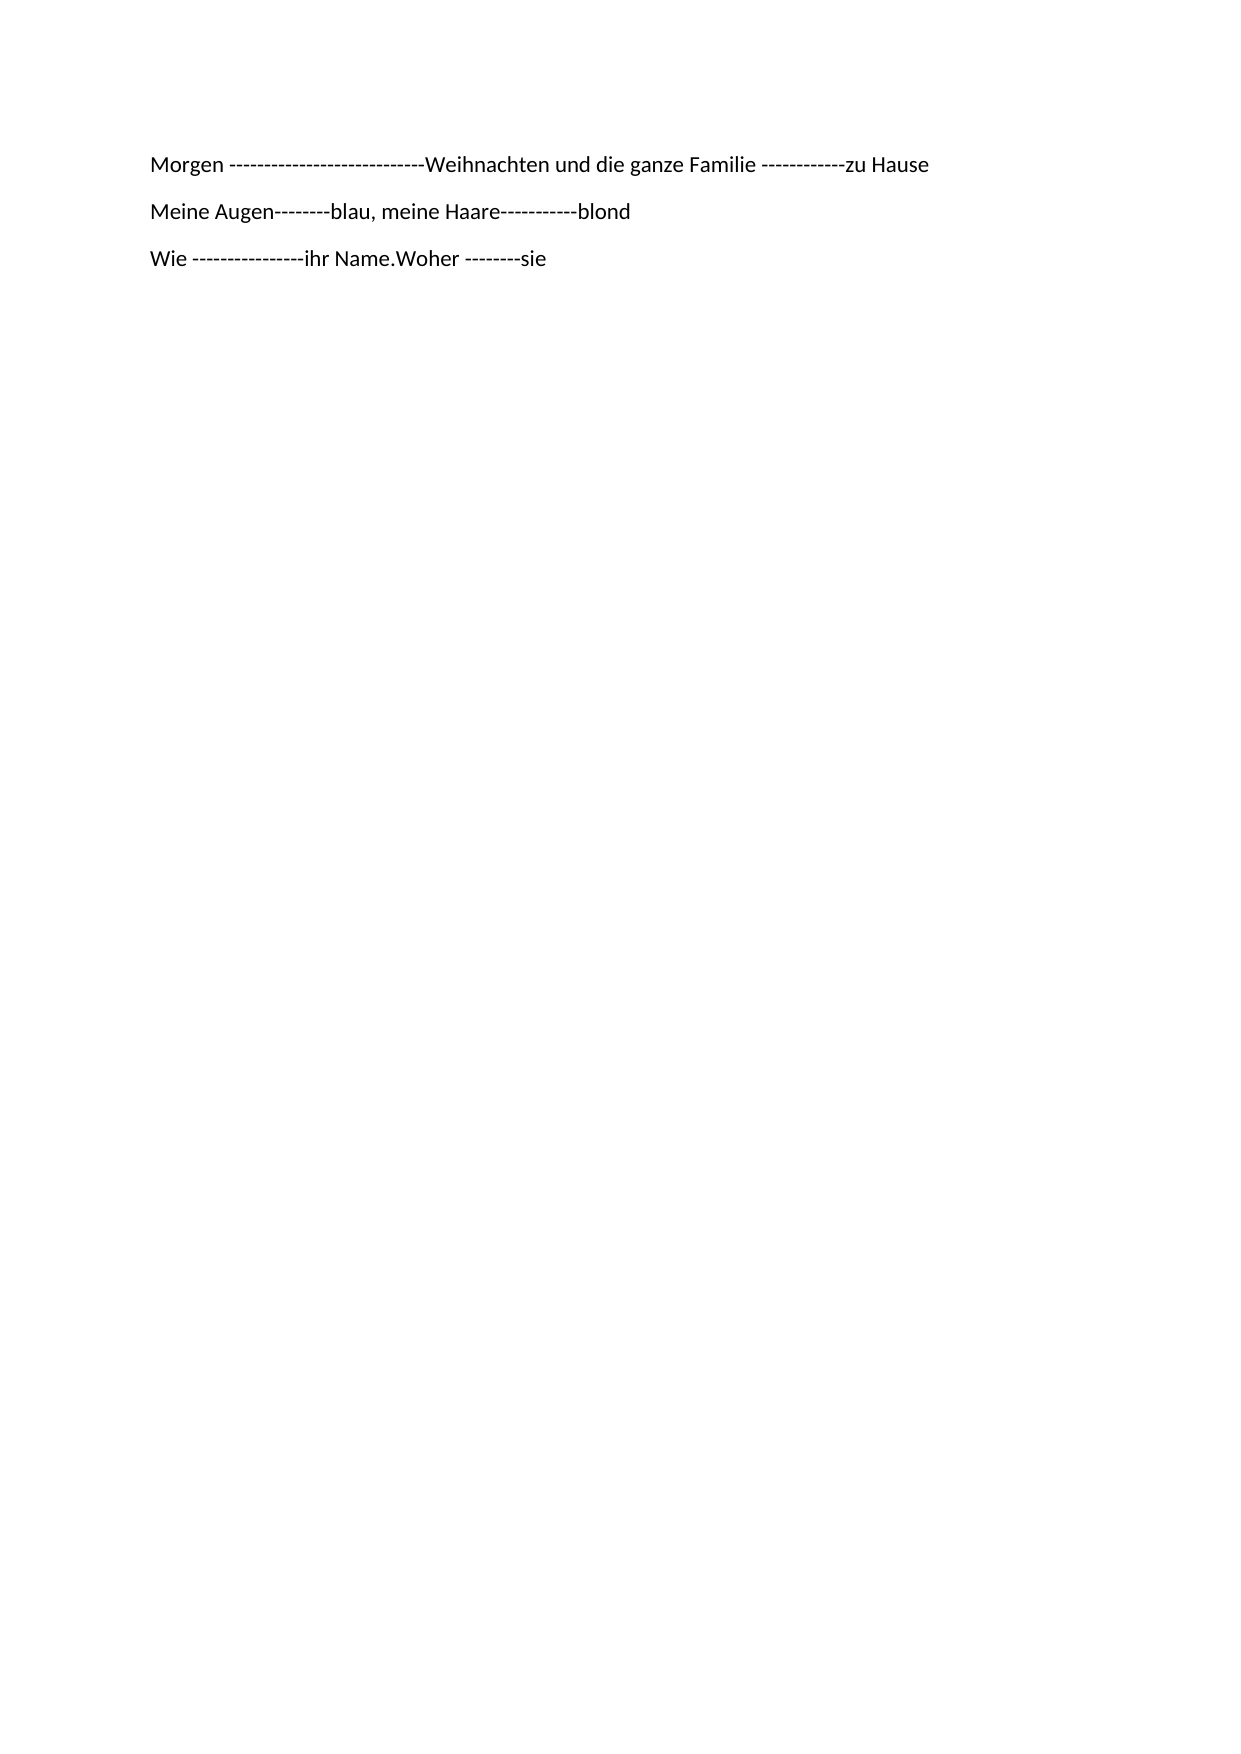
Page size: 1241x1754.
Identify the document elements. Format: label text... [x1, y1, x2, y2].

text Morgen ----------------------------Weihnachten und die ganze Familie ------------zu Hause [150, 150, 1090, 178]
text Meine Augen--------blau, meine Haare-----------blond [150, 197, 1090, 225]
text Wie ----------------ihr Name.Woher --------sie [150, 244, 1090, 272]
